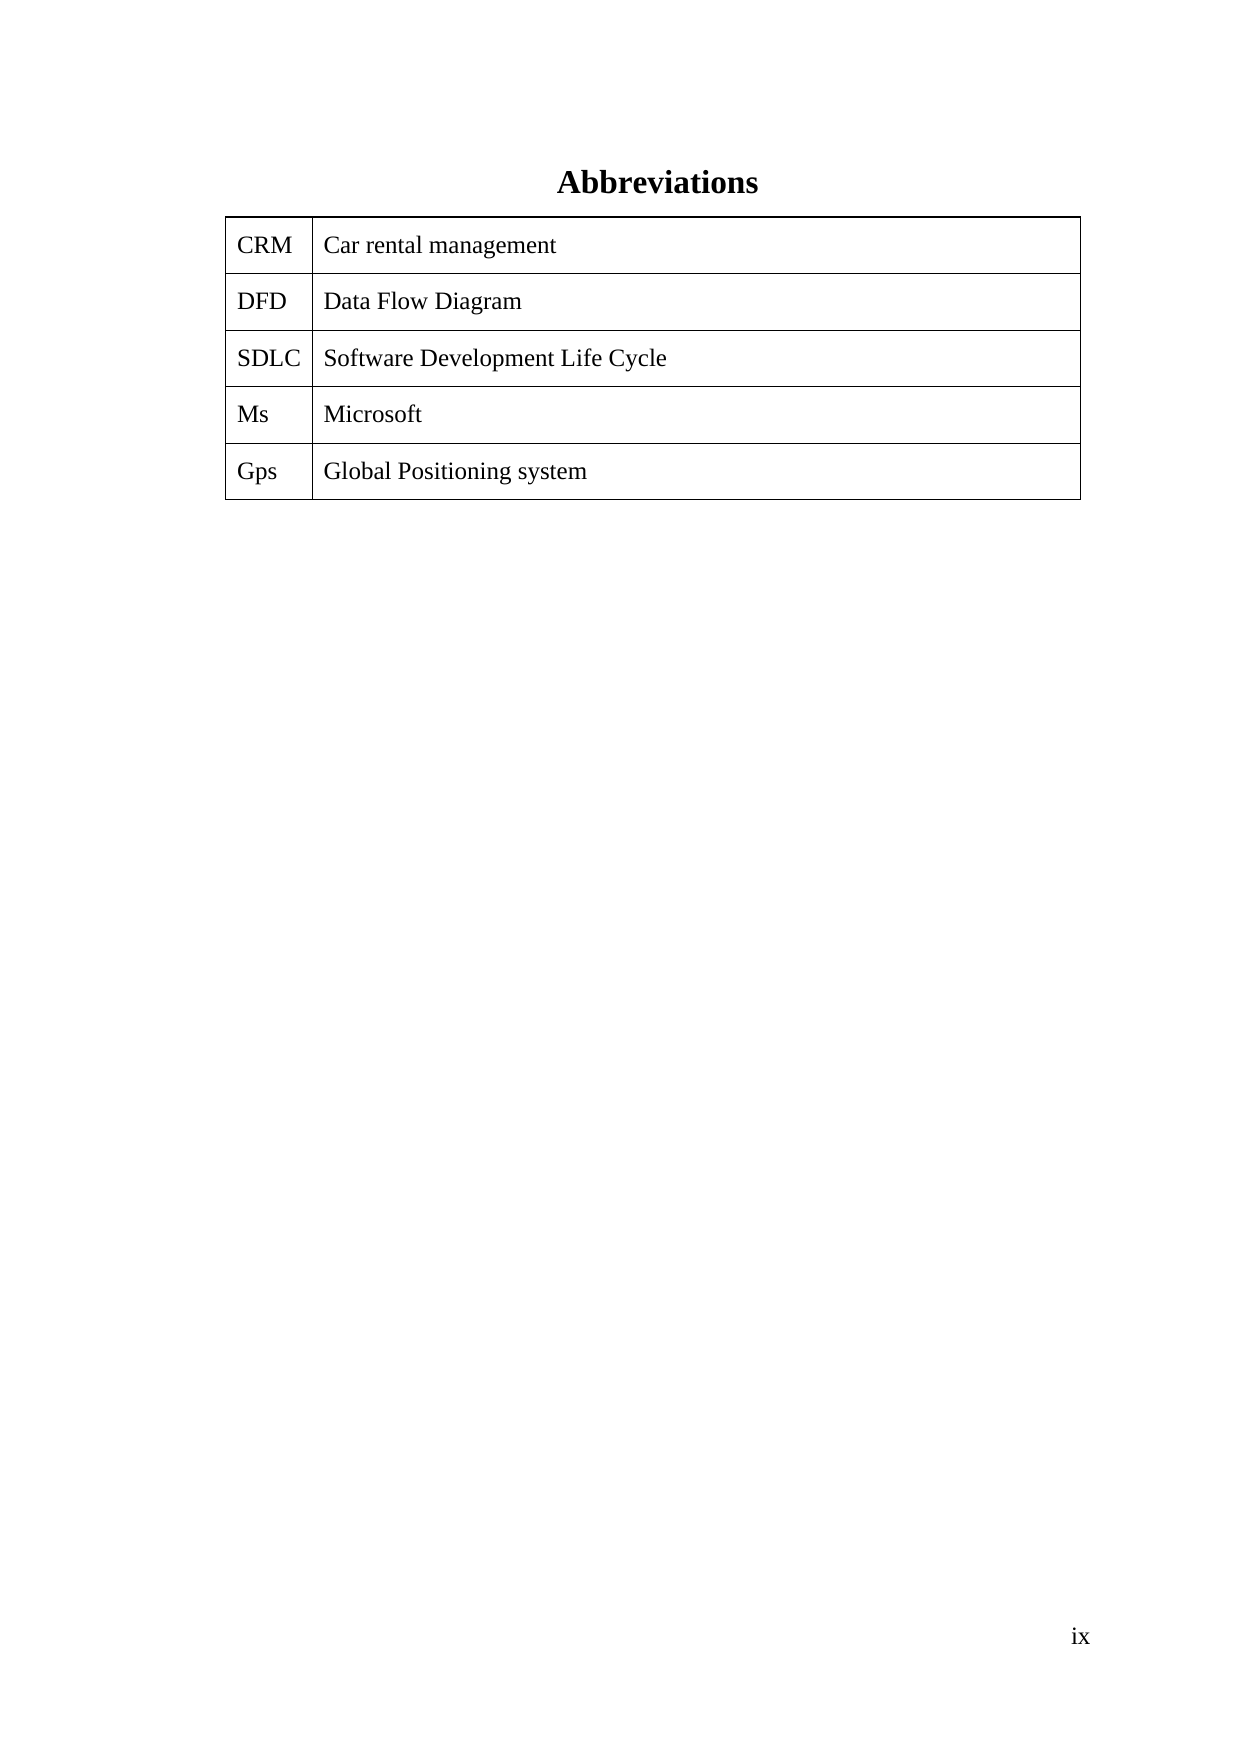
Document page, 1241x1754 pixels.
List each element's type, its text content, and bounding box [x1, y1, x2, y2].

table_cell Microsoft [313, 387, 1080, 443]
table_cell Software Development Life Cycle [313, 331, 1080, 386]
table_cell Global Positioning system [313, 444, 1080, 499]
table_cell SDLC [226, 331, 312, 386]
table_cell DFD [226, 274, 312, 329]
table_header Car rental management [313, 218, 1080, 273]
table_cell Gps [226, 444, 312, 499]
table_header CRM [226, 218, 312, 273]
table_cell Ms [226, 387, 312, 443]
table_cell Data Flow Diagram [313, 274, 1080, 329]
subtitle Abbreviations [225, 162, 1090, 201]
